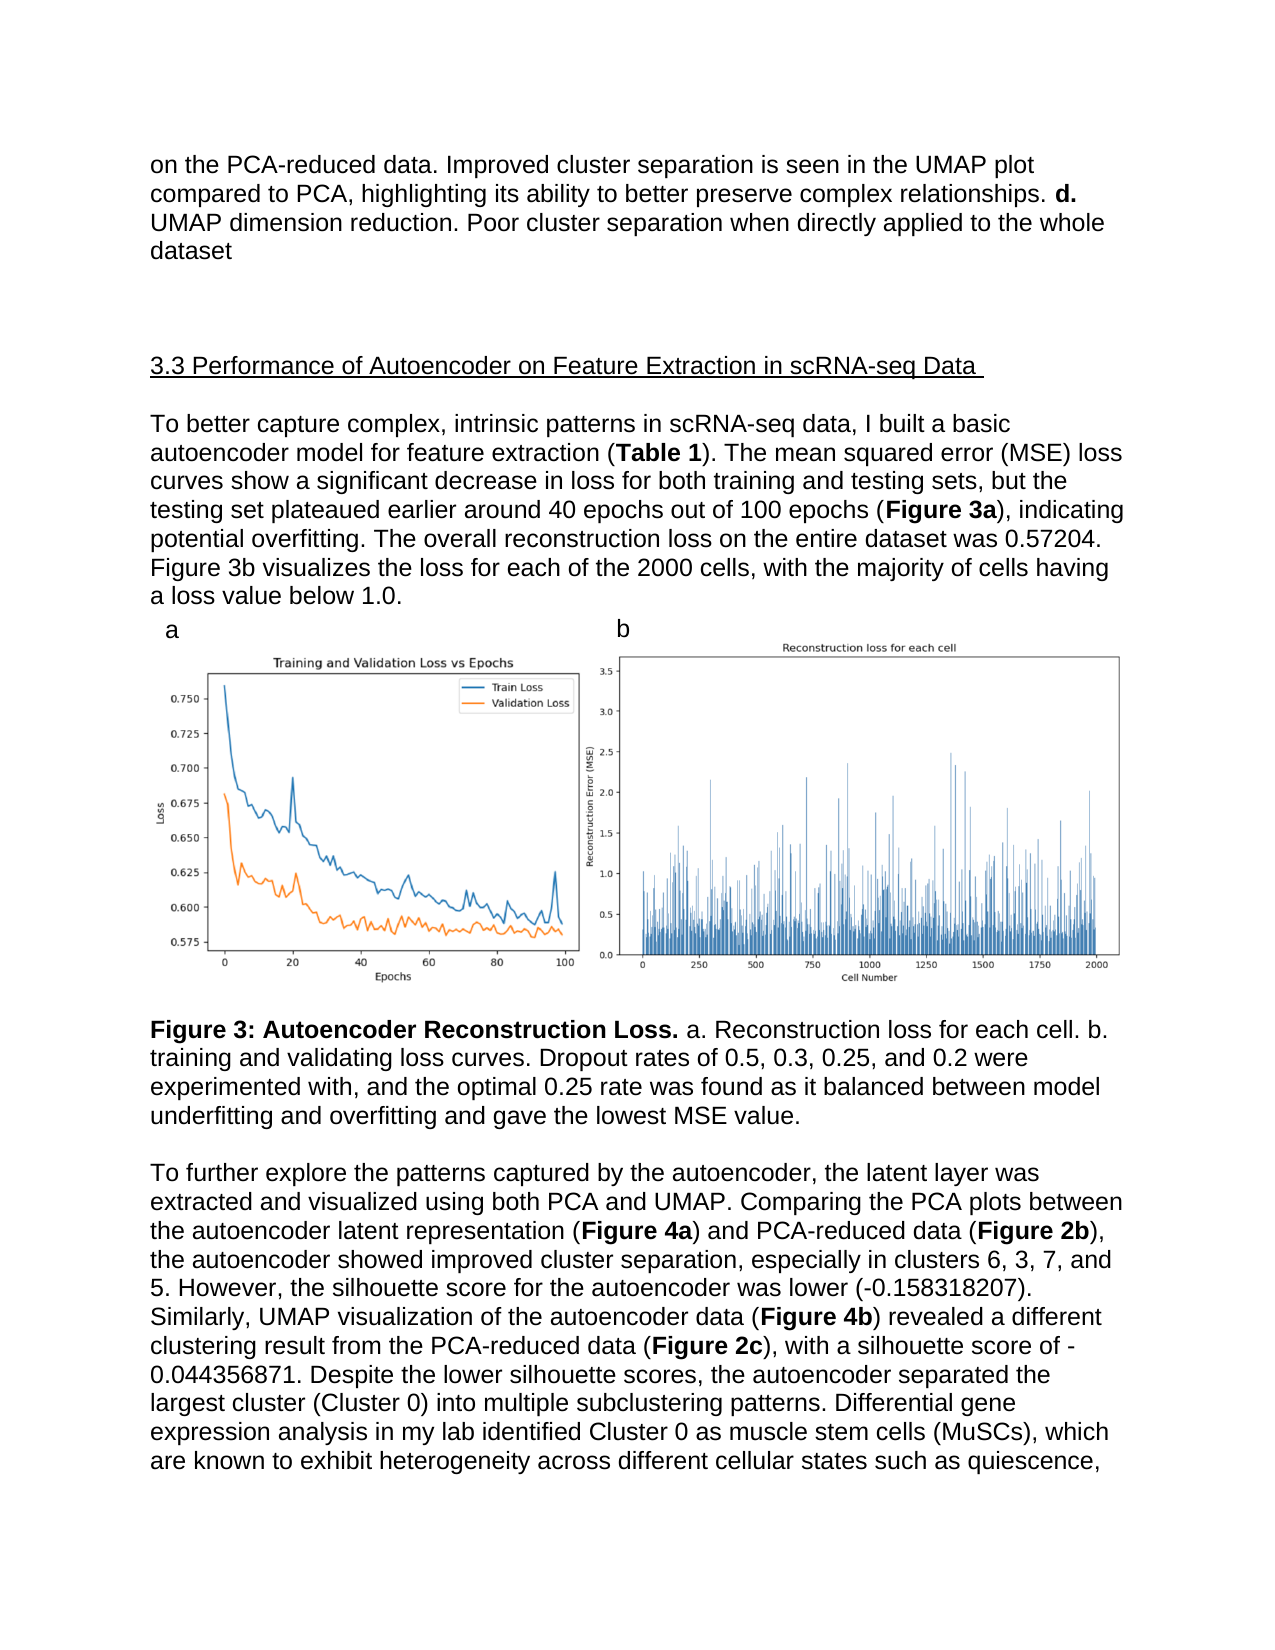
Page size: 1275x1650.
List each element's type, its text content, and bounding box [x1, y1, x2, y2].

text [150, 150, 1125, 265]
text Figure 3: Autoencoder Reconstruction Loss. a. Reconstruction loss for each cell. b. training and validating loss curves. Dropout rates of 0.5, 0.3, 0.25, and 0.2 were experimented with, and the optimal 0.25 rate was found as it balanced between model underfitting and overfitting and gave the lowest MSE value. [150, 1014, 1125, 1129]
text 3.3 Performance of Autoencoder on Feature Extraction in scRNA-seq Data [150, 351, 1125, 380]
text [150, 1158, 1125, 1474]
text To better capture complex, intrinsic patterns in scRNA-seq data, I built a basic autoencoder model for feature extraction (Table 1). The mean squared error (MSE) loss curves show a significant decrease in loss for both training and testing sets, but the testing set plateaued earlier around 40 epochs out of 100 epochs (Figure 3a), indicating potential overfitting. The overall reconstruction loss on the entire dataset was 0.57204. Figure 3b visualizes the loss for each of the 2000 cells, with the majority of cells having a loss value below 1.0. [150, 409, 1125, 610]
picture [150, 638, 1124, 986]
